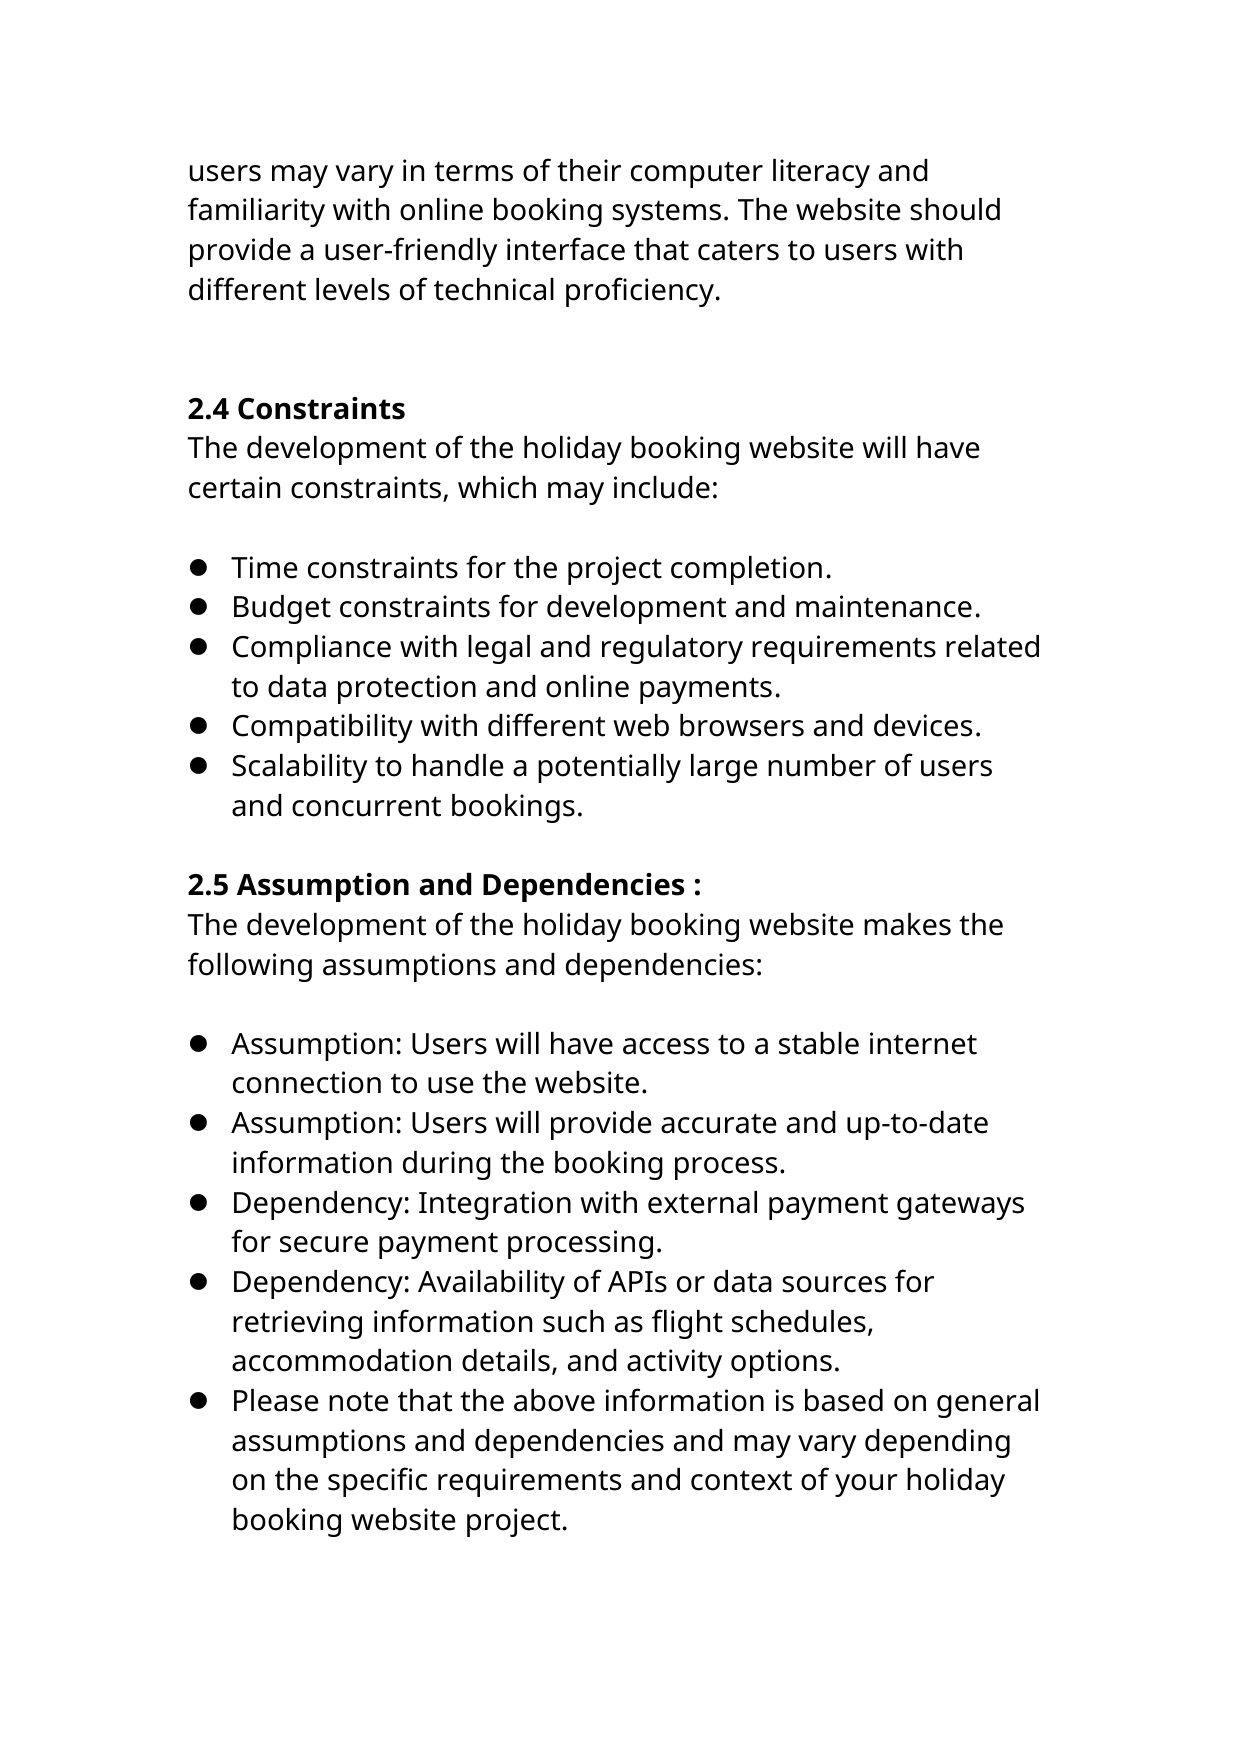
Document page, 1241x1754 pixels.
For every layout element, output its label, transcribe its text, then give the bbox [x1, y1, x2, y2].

text 2.5 Assumption and Dependencies : [187, 864, 1053, 904]
list Compatibility with different web browsers and devices. [187, 706, 1053, 745]
list Time constraints for the project completion. [187, 547, 1053, 587]
text 2.4 Constraints [187, 388, 1053, 428]
list Compliance with legal and regulatory requirements related to data protection and online payments. [187, 626, 1053, 706]
list Please note that the above information is based on general assumptions and dependencies and may vary depending on the specific requirements and context of your holiday booking website project. [187, 1380, 1053, 1539]
text The development of the holiday booking website will have certain constraints, which may include: [187, 428, 1053, 507]
list Assumption: Users will have access to a stable internet connection to use the website. [187, 1023, 1053, 1102]
list Assumption: Users will provide accurate and up-to-date information during the booking process. [187, 1102, 1053, 1182]
list Scalability to handle a potentially large number of users and concurrent bookings. [187, 745, 1053, 825]
list Dependency: Integration with external payment gateways for secure payment processing. [187, 1182, 1053, 1261]
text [187, 150, 1053, 309]
list Dependency: Availability of APIs or data sources for retrieving information such as flight schedules, accommodation details, and activity options. [187, 1261, 1053, 1380]
text The development of the holiday booking website makes the following assumptions and dependencies: [187, 904, 1053, 983]
list Budget constraints for development and maintenance. [187, 587, 1053, 626]
